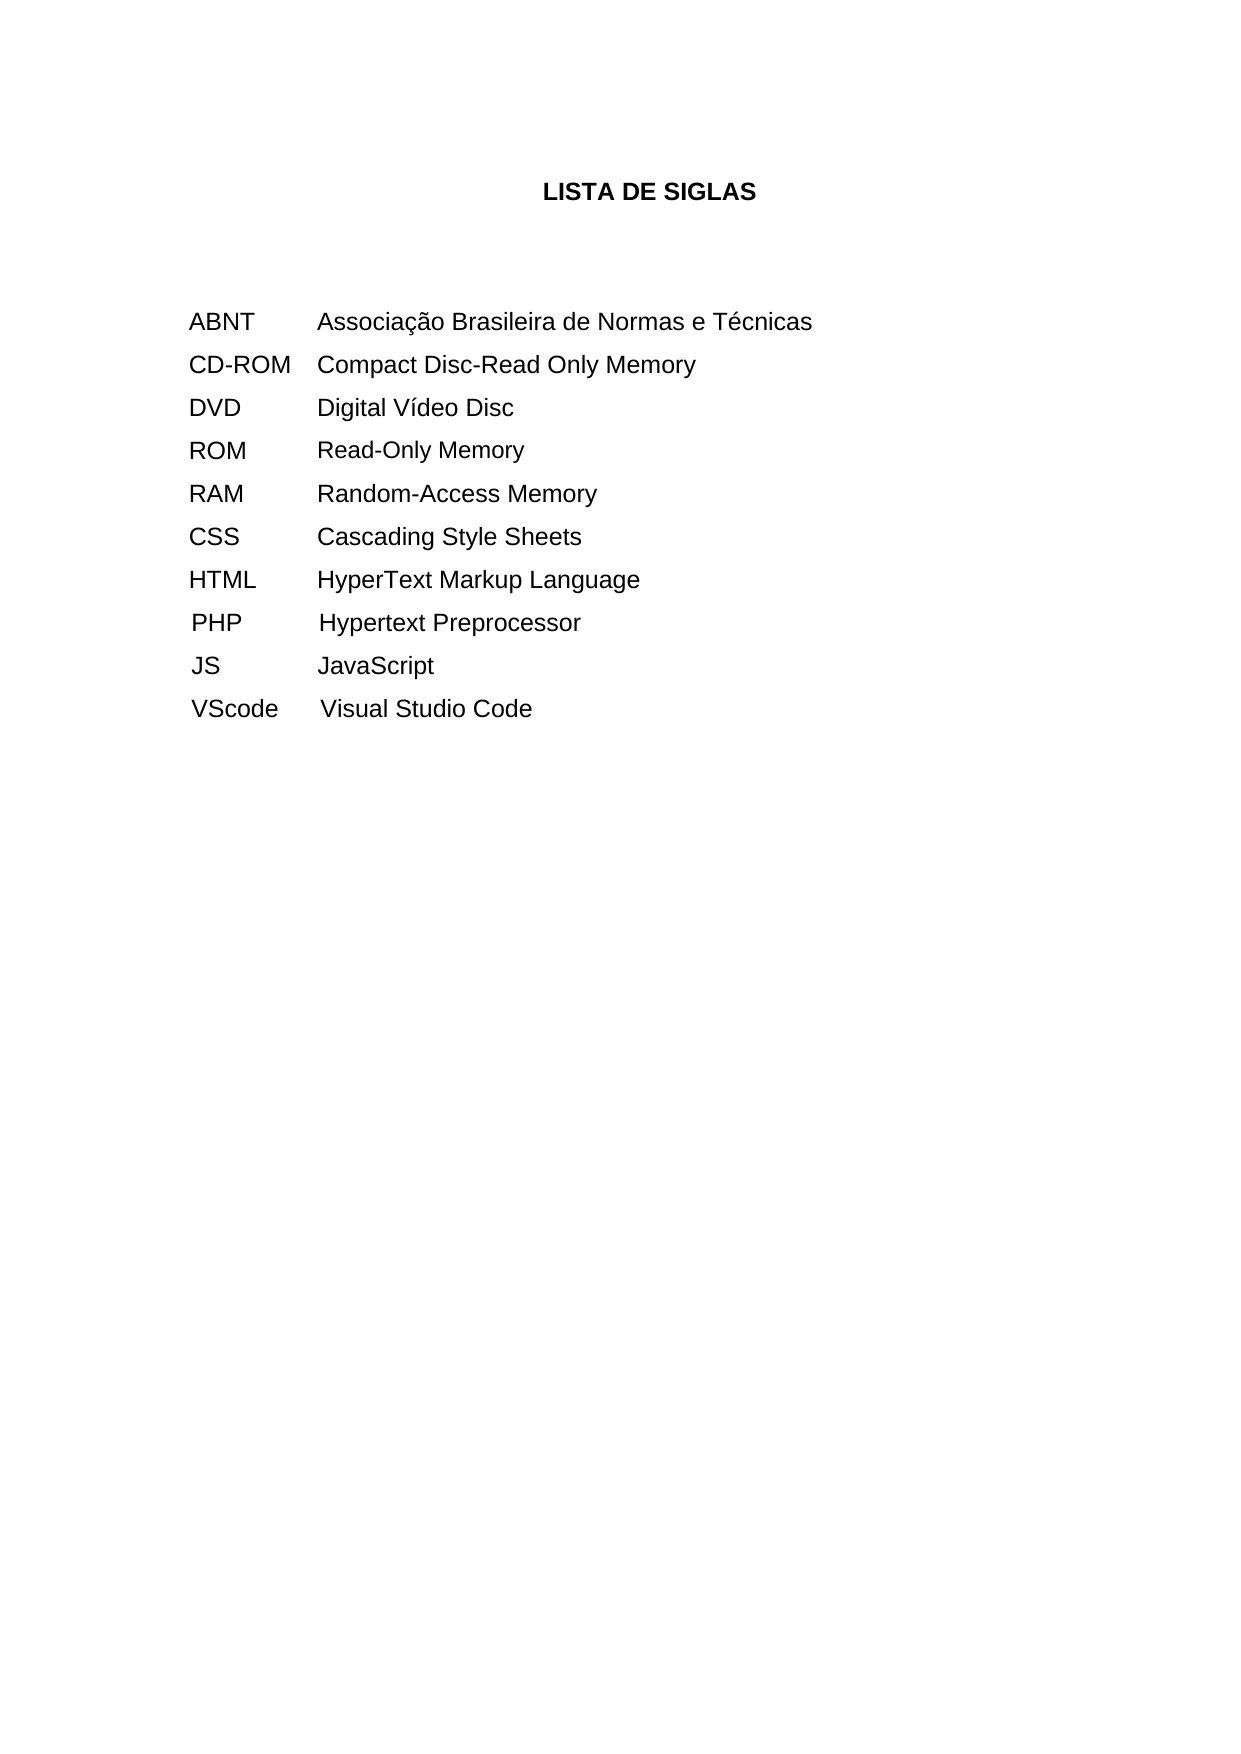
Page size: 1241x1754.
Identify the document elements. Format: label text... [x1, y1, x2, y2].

table_cell RAM [177, 479, 306, 522]
text VScode Visual Studio Code [177, 694, 1122, 723]
table_cell CD-ROM [177, 350, 306, 393]
table_cell HyperText Markup Language [306, 565, 1122, 608]
table_header ABNT [177, 307, 306, 349]
table_cell CSS [177, 522, 306, 565]
table_cell HTML [177, 565, 306, 608]
table_cell Compact Disc-Read Only Memory [306, 350, 1122, 393]
table_cell Digital Vídeo Disc [306, 393, 1122, 436]
table_header Associação Brasileira de Normas e Técnicas [306, 307, 1122, 349]
text JS JavaScript [177, 651, 1122, 679]
table_cell ROM [177, 436, 306, 479]
text LISTA DE SIGLAS [177, 177, 1122, 206]
text PHP Hypertext Preprocessor [177, 608, 1122, 636]
table_cell Cascading Style Sheets [306, 522, 1122, 565]
table_cell Read-Only Memory [306, 436, 1122, 479]
table_cell Random-Access Memory [306, 479, 1122, 522]
table_cell DVD [177, 393, 306, 436]
